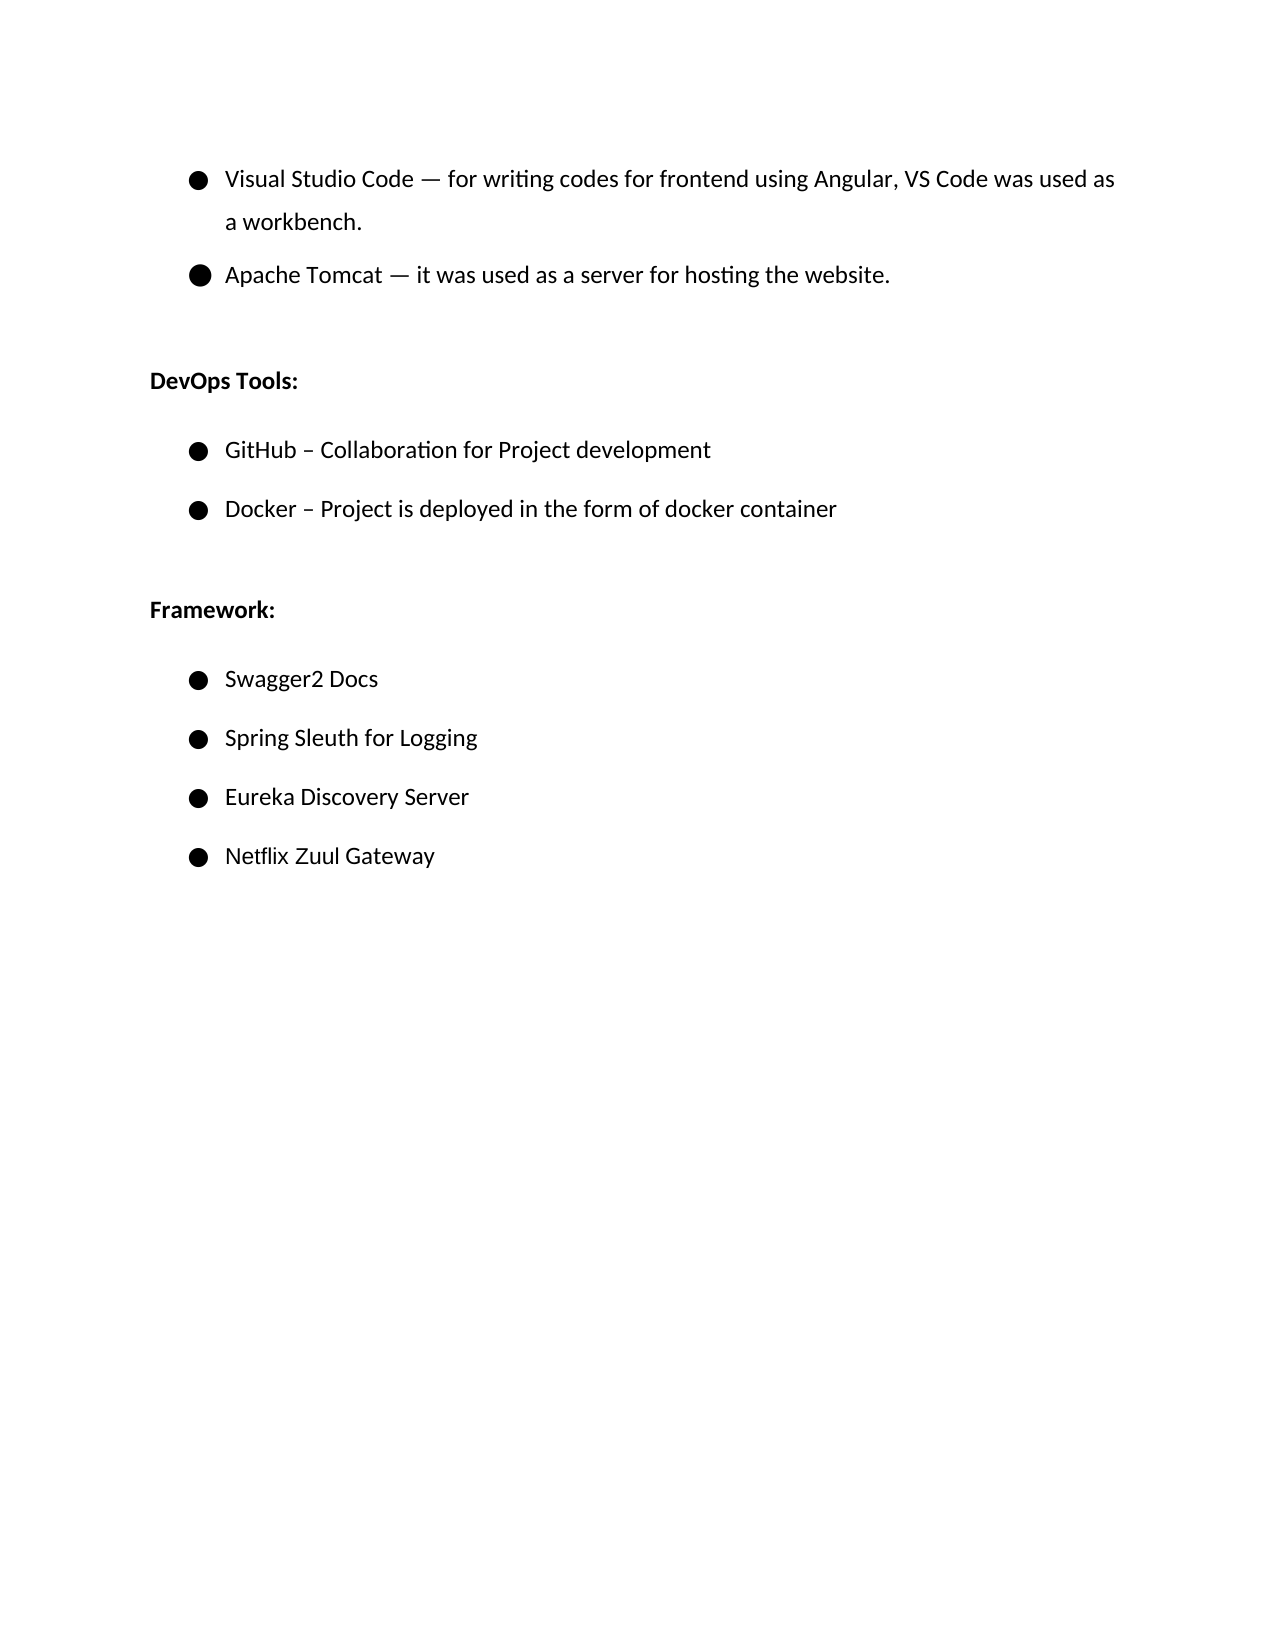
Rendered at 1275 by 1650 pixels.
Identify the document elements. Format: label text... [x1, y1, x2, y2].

list Docker – Project is deployed in the form of docker container [187, 480, 1125, 531]
list GitHub – Collaboration for Project development [187, 421, 1125, 472]
list Netflix Zuul Gateway [187, 827, 1125, 878]
list Eureka Discovery Server [187, 768, 1125, 819]
list Visual Studio Code — for writing codes for frontend using Angular, VS Code was used as a workbench. [187, 150, 1125, 236]
list Swagger2 Docs [187, 651, 1125, 702]
list Spring Sleuth for Logging [187, 709, 1125, 761]
list Apache Tomcat — it was used as a server for hosting the website. [187, 241, 1125, 301]
text DevOps Tools: [150, 365, 1125, 396]
text Framework: [150, 595, 1125, 625]
